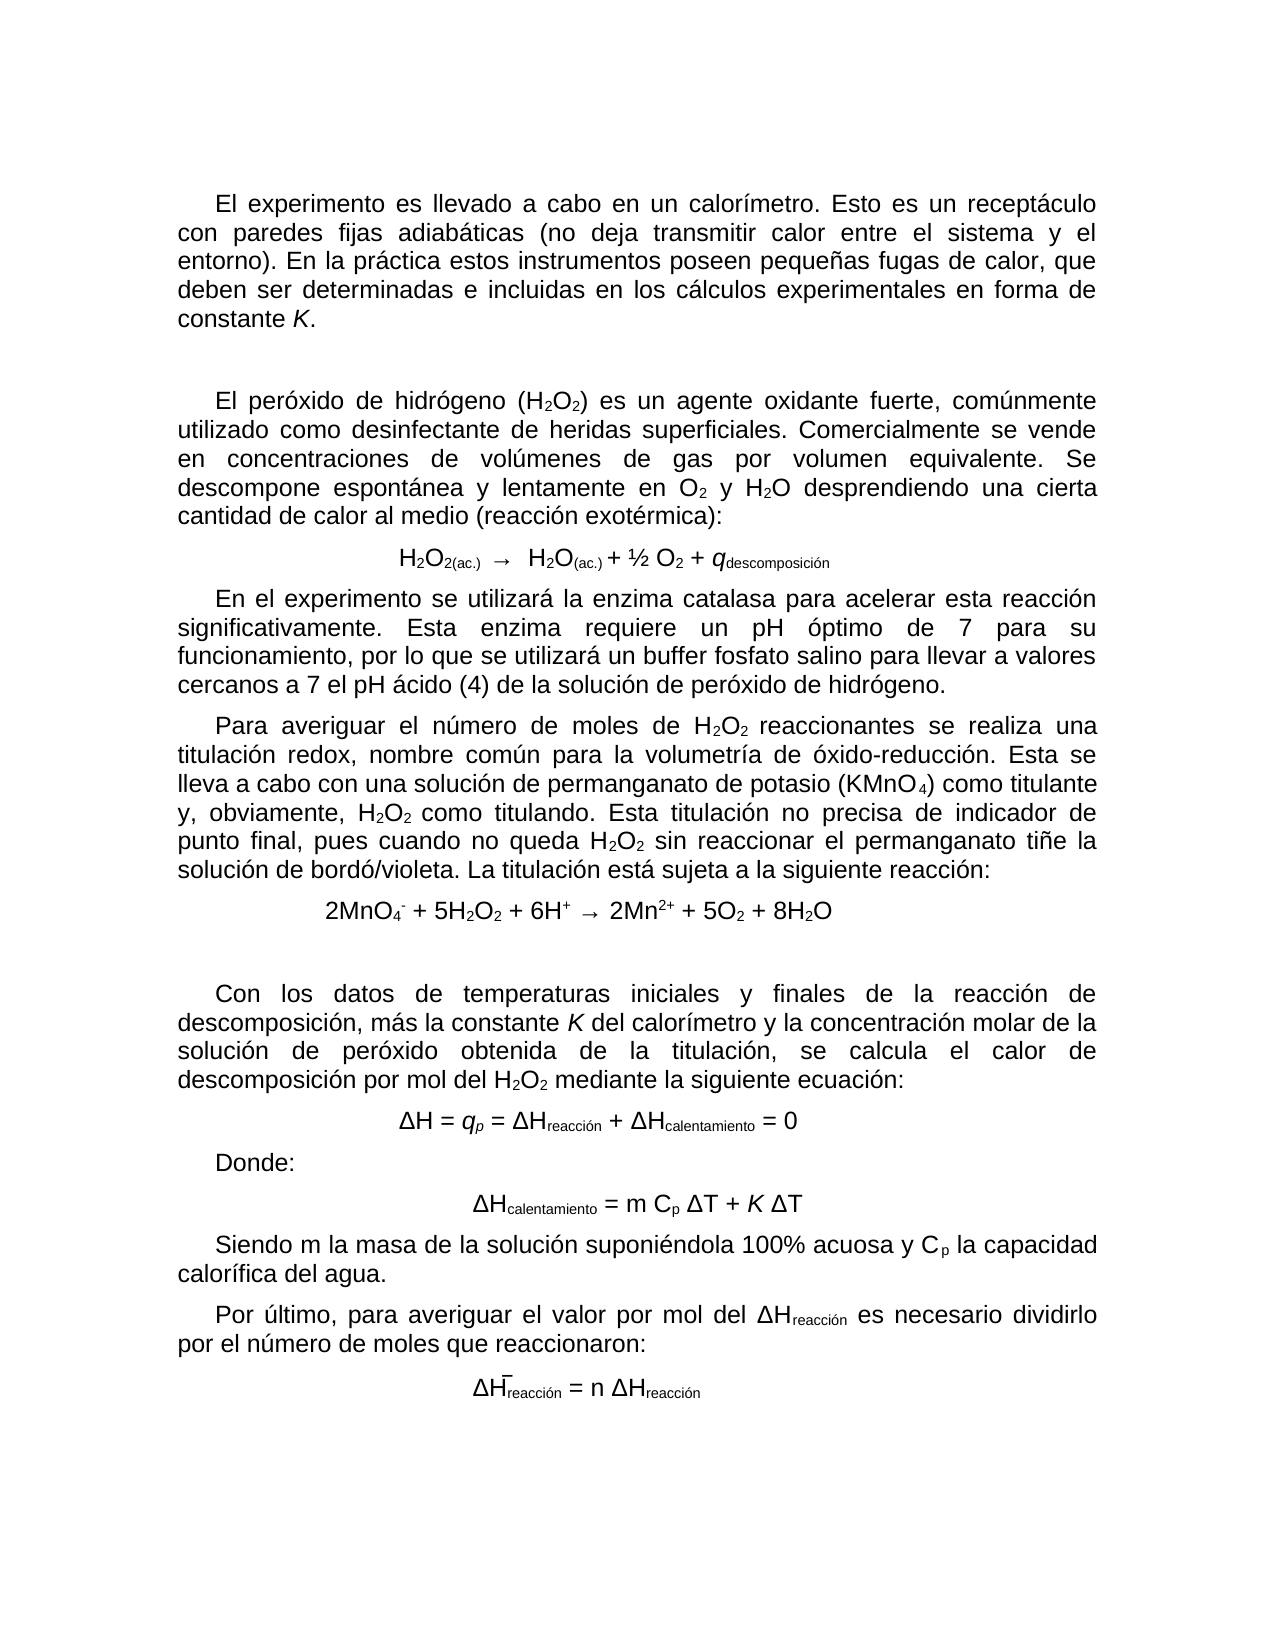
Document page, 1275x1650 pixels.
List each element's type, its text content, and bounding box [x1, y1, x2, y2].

text Siendo m la masa de la solución suponiéndola 100% acuosa y Cp la capacidad calorífica del agua. [177, 1230, 1098, 1288]
text ΔH̅reacción = n ΔHreacción [177, 1370, 1098, 1404]
text ΔH = qp = ΔHreacción + ΔHcalentamiento = 0 [398, 1106, 1098, 1135]
text Donde: [177, 1148, 1098, 1176]
text El peróxido de hidrógeno (H2O2) es un agente oxidante fuerte, comúnmente utilizado como desinfectante de heridas superficiales. Comercialmente se vende en concentraciones de volúmenes de gas por volumen equivalente. Se descompone espontánea y lentamente en O2 y H2O desprendiendo una cierta cantidad de calor al medio (reacción exotérmica): [177, 386, 1098, 530]
text El experimento es llevado a cabo en un calorímetro. Esto es un receptáculo con paredes fijas adiabáticas (no deja transmitir calor entre el sistema y el entorno). En la práctica estos instrumentos poseen pequeñas fugas de calor, que deben ser determinadas e incluidas en los cálculos experimentales en forma de constante K. [177, 189, 1098, 333]
text En el experimento se utilizará la enzima catalasa para acelerar esta reacción significativamente. Esta enzima requiere un pH óptimo de 7 para su funcionamiento, por lo que se utilizará un buffer fosfato salino para llevar a valores cercanos a 7 el pH ácido (4) de la solución de peróxido de hidrógeno. [177, 584, 1098, 699]
text ΔHcalentamiento = m Cp ΔT + K ΔT [177, 1189, 1098, 1218]
text Para averiguar el número de moles de H2O2 reaccionantes se realiza una titulación redox, nombre común para la volumetría de óxido-reducción. Esta se lleva a cabo con una solución de permanganato de potasio (KMnO4) como titulante y, obviamente, H2O2 como titulando. Esta titulación no precisa de indicador de punto final, pues cuando no queda H2O2 sin reaccionar el permanganato tiñe la solución de bordó/violeta. La titulación está sujeta a la siguiente reacción: [177, 711, 1098, 884]
text 2MnO4- + 5H2O2 + 6H+ → 2Mn2+ + 5O2 + 8H2O [251, 896, 1098, 925]
text H2O2(ac.) → H2O(ac.) + ½ O2 + qdescomposición [177, 543, 1098, 571]
text Con los datos de temperaturas iniciales y finales de la reacción de descomposición, más la constante K del calorímetro y la concentración molar de la solución de peróxido obtenida de la titulación, se calcula el calor de descomposición por mol del H2O2 mediante la siguiente ecuación: [177, 979, 1098, 1094]
text Por último, para averiguar el valor por mol del ΔHreacción es necesario dividirlo por el número de moles que reaccionaron: [177, 1300, 1098, 1358]
